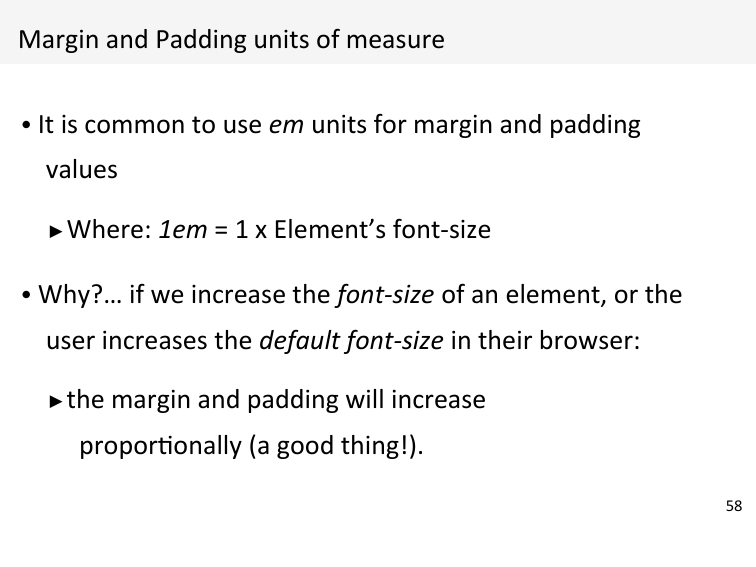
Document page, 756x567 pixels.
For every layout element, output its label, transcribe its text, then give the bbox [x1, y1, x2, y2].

text Margin and Padding units of measure [18, 21, 745, 55]
text • Why?… if we increase the font-size of an element, or the user increases the default font-size in their browser: [20, 276, 705, 356]
text ▶ the margin and padding will increase proportionally (a good thing!). [49, 381, 581, 461]
text 58 [726, 495, 745, 515]
text ▶ Where: 1em = 1 x Element’s font-size [49, 211, 745, 245]
text • It is common to use em units for margin and padding values [20, 106, 647, 186]
